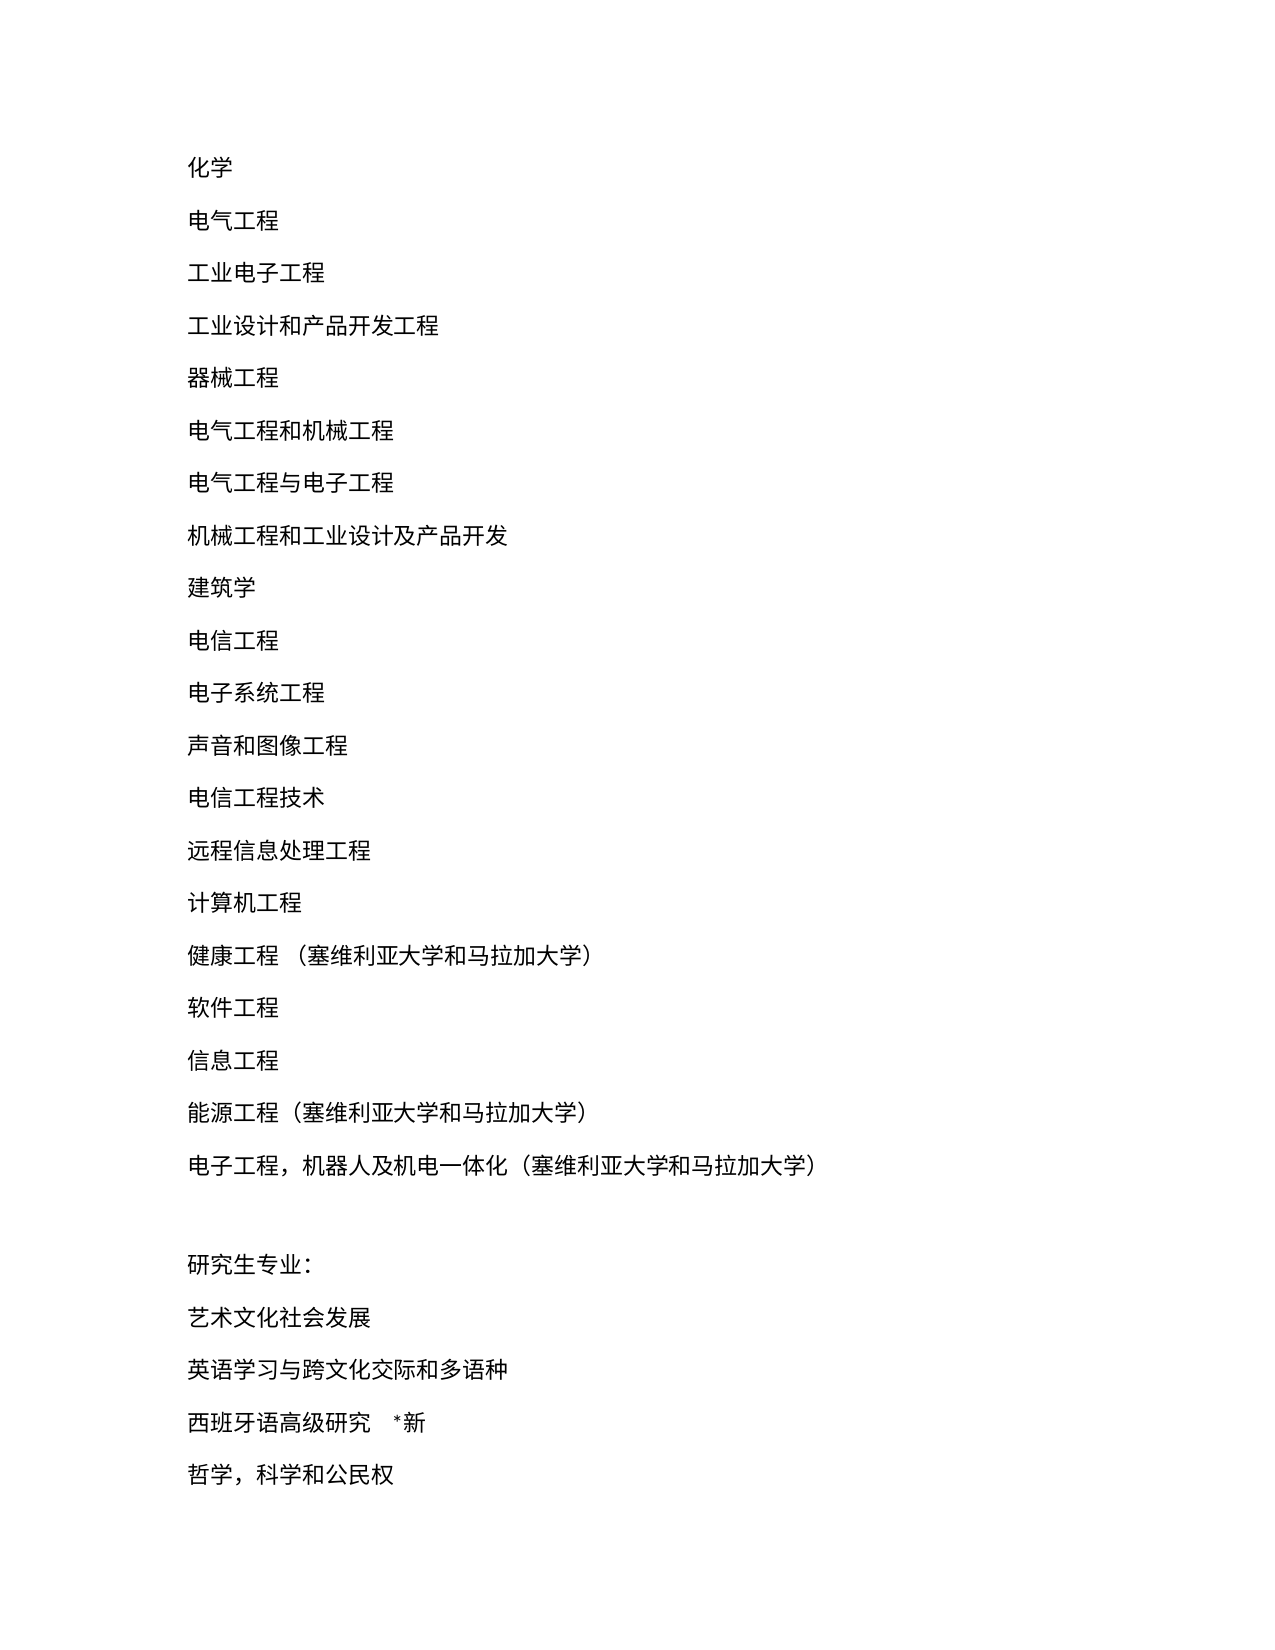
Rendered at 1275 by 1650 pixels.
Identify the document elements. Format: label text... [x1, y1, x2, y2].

text 信息工程 [187, 1042, 1087, 1076]
text 电子工程，机器人及机电一体化（塞维利亚大学和马拉加大学） [187, 1147, 1087, 1181]
text 研究生专业： [187, 1247, 1087, 1280]
text 声音和图像工程 [187, 727, 1087, 761]
text 电气工程和机械工程 [187, 412, 1087, 446]
text 电信工程技术 [187, 780, 1087, 813]
text 电子系统工程 [187, 675, 1087, 708]
text 电气工程与电子工程 [187, 465, 1087, 498]
text 艺术文化社会发展 [187, 1299, 1087, 1333]
text 英语学习与跨文化交际和多语种 [187, 1352, 1087, 1385]
text 软件工程 [187, 990, 1087, 1023]
text 电气工程 [187, 202, 1087, 236]
text 建筑学 [187, 570, 1087, 603]
text 西班牙语高级研究 *新 [187, 1404, 1087, 1438]
text 哲学，科学和公民权 [187, 1457, 1087, 1490]
text 化学 [187, 150, 1087, 183]
text 工业电子工程 [187, 255, 1087, 288]
text 健康工程 （塞维利亚大学和马拉加大学） [187, 937, 1087, 971]
text 电信工程 [187, 622, 1087, 656]
text 能源工程（塞维利亚大学和马拉加大学） [187, 1095, 1087, 1128]
text 计算机工程 [187, 885, 1087, 918]
text 器械工程 [187, 360, 1087, 393]
text 机械工程和工业设计及产品开发 [187, 517, 1087, 551]
text 工业设计和产品开发工程 [187, 307, 1087, 341]
text 远程信息处理工程 [187, 832, 1087, 866]
